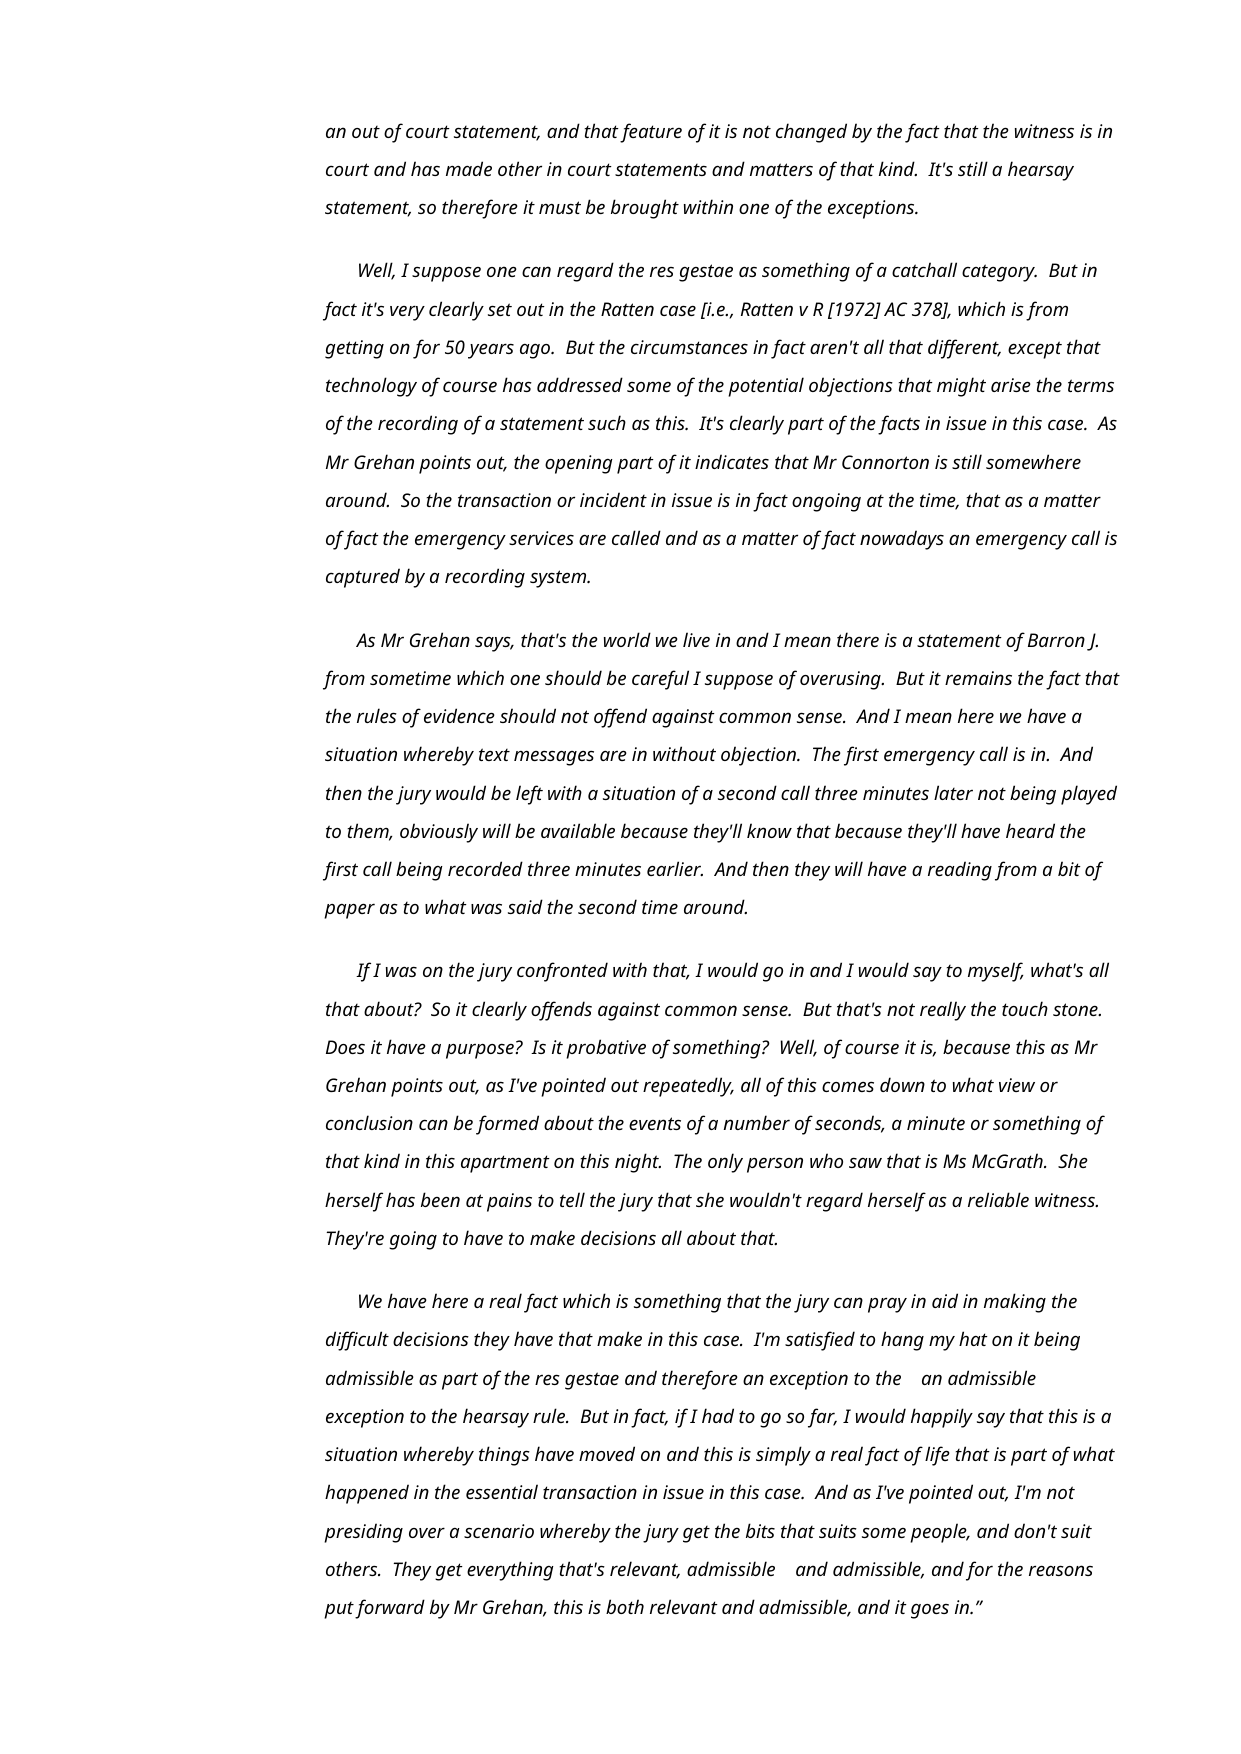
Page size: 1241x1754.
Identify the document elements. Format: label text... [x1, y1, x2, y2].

text Well, I suppose one can regard the res gestae as something of a catchall category. But in fact it's very clearly set out in the Ratten case [i.e., Ratten v R [1972] AC 378], which is from getting on for 50 years ago. But the circumstances in fact aren't all that different, except that technology of course has addressed some of the potential objections that might arise the terms of the recording of a statement such as this. It's clearly part of the facts in issue in this case. As Mr Grehan points out, the opening part of it indicates that Mr Connorton is still somewhere around. So the transaction or incident in issue is in fact ongoing at the time, that as a matter of fact the emergency services are called and as a matter of fact nowadays an emergency call is captured by a recording system. [266, 258, 1122, 589]
text We have here a real fact which is something that the jury can pray in aid in making the difficult decisions they have that make in this case. I'm satisfied to hang my hat on it being admissible as part of the res gestae and therefore an exception to the an admissible exception to the hearsay rule. But in fact, if I had to go so far, I would happily say that this is a situation whereby things have moved on and this is simply a real fact of life that is part of what happened in the essential transaction in issue in this case. And as I've pointed out, I'm not presiding over a scenario whereby the jury get the bits that suits some people, and don't suit others. They get everything that's relevant, admissible and admissible, and for the reasons put forward by Mr Grehan, this is both relevant and admissible, and it goes in.” [266, 1288, 1122, 1620]
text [266, 118, 1122, 220]
text As Mr Grehan says, that's the world we live in and I mean there is a statement of Barron J. from sometime which one should be careful I suppose of overusing. But it remains the fact that the rules of evidence should not offend against common sense. And I mean here we have a situation whereby text messages are in without objection. The first emergency call is in. And then the jury would be left with a situation of a second call three minutes later not being played to them, obviously will be available because they'll know that because they'll have heard the first call being recorded three minutes earlier. And then they will have a reading from a bit of paper as to what was said the second time around. [266, 627, 1122, 920]
text If I was on the jury confronted with that, I would go in and I would say to myself, what's all that about? So it clearly offends against common sense. But that's not really the touch stone. Does it have a purpose? Is it probative of something? Well, of course it is, because this as Mr Grehan points out, as I've pointed out repeatedly, all of this comes down to what view or conclusion can be formed about the events of a number of seconds, a minute or something of that kind in this apartment on this night. The only person who saw that is Ms McGrath. She herself has been at pains to tell the jury that she wouldn't regard herself as a reliable witness. They're going to have to make decisions all about that. [266, 958, 1122, 1251]
